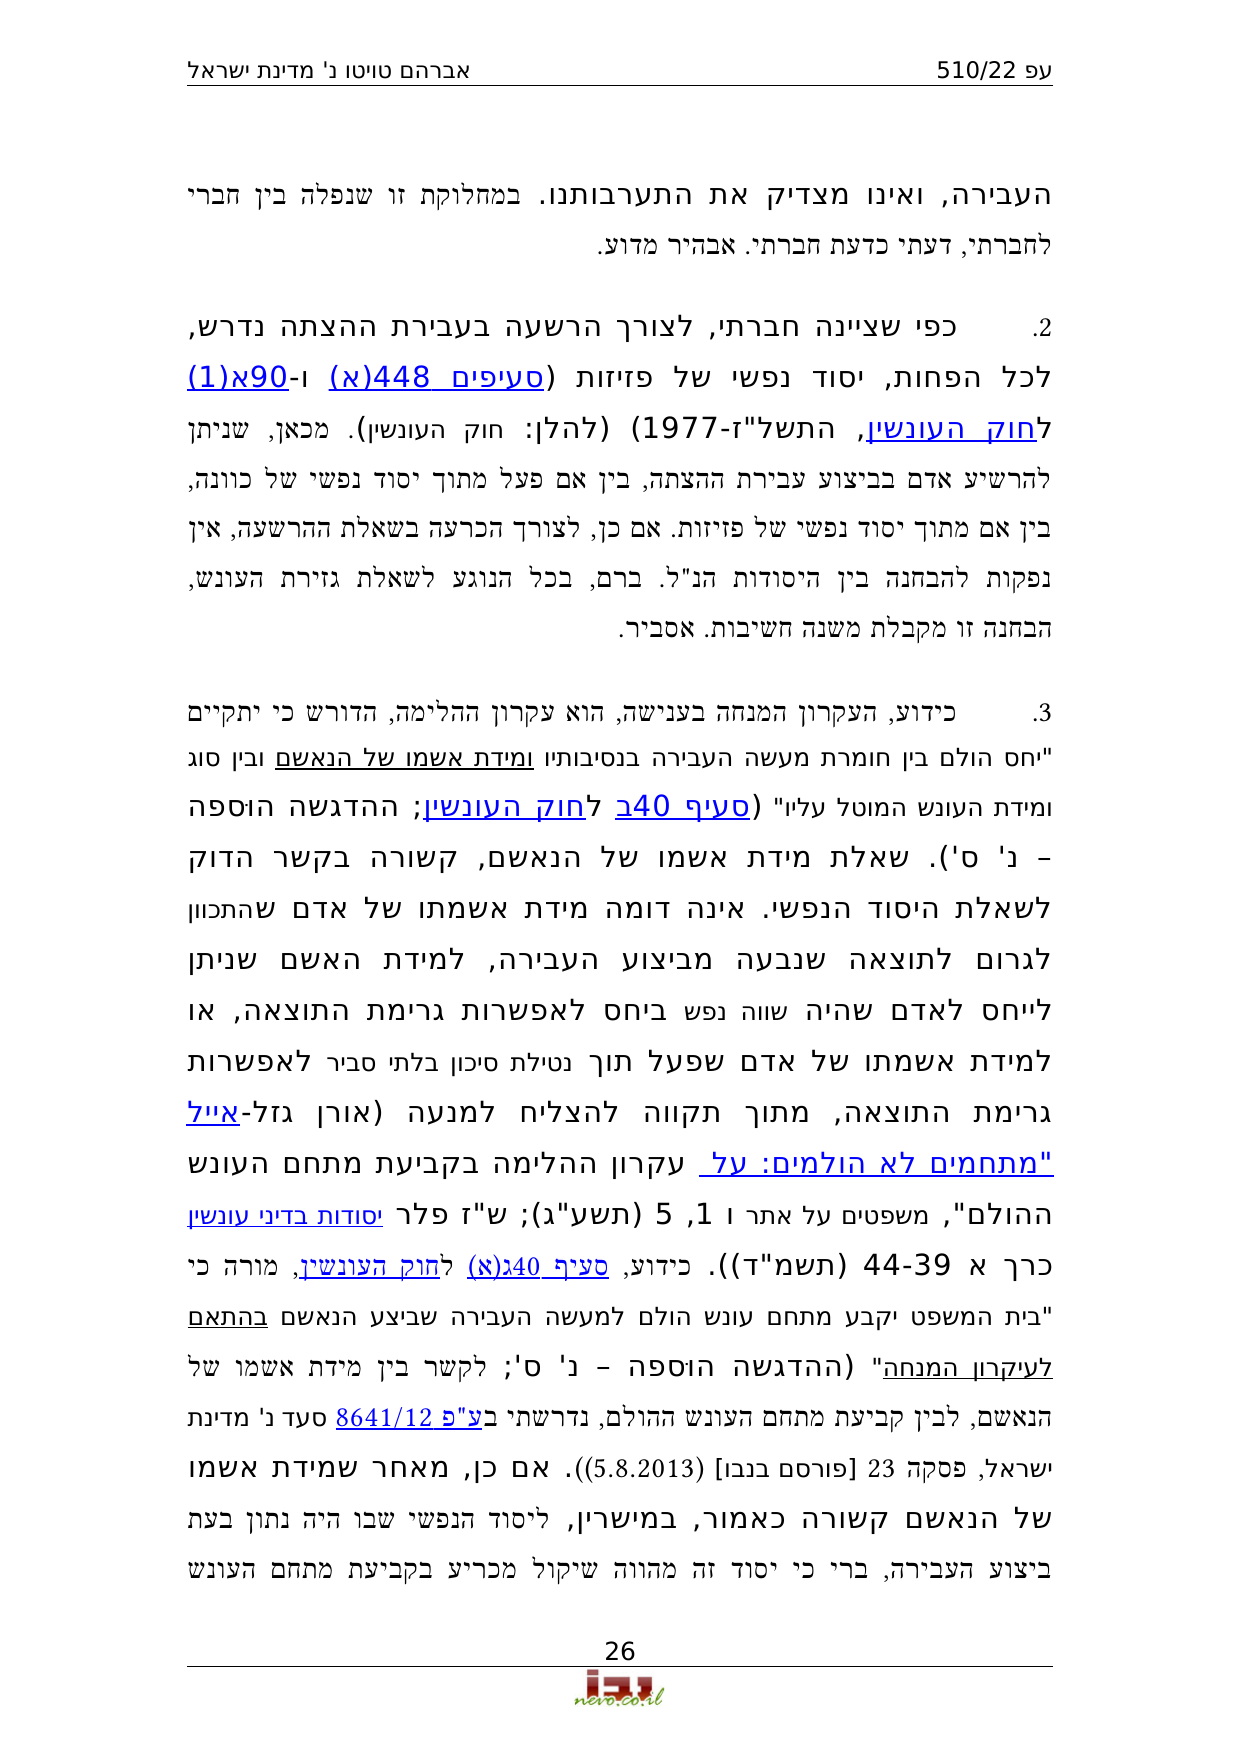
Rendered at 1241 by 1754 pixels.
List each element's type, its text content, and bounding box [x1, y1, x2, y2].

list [187, 695, 1053, 1585]
picture [574, 1669, 666, 1707]
list כפי שציינה חברתי, לצורך הרשעה בעבירת ההצתה נדרש, לכל הפחות, יסוד נפשי של פזיזות (סעיפים 448(א) ו-90א(1) לחוק העונשין, התשל"ז-1977) (להלן: חוק העונשין). מכאן, שניתן להרשיע אדם בביצוע עבירת ההצתה, בין אם פעל מתוך יסוד נפשי של כוונה, בין אם מתוך יסוד נפשי של פזיזות. אם כן, לצורך הכרעה בשאלת ההרשעה, אין נפקות להבחנה בין היסודות הנ"ל. ברם, בכל הנוגע לשאלת גזירת העונש, הבחנה זו מקבלת משנה חשיבות. אסביר. [187, 309, 1053, 645]
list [187, 177, 1053, 261]
